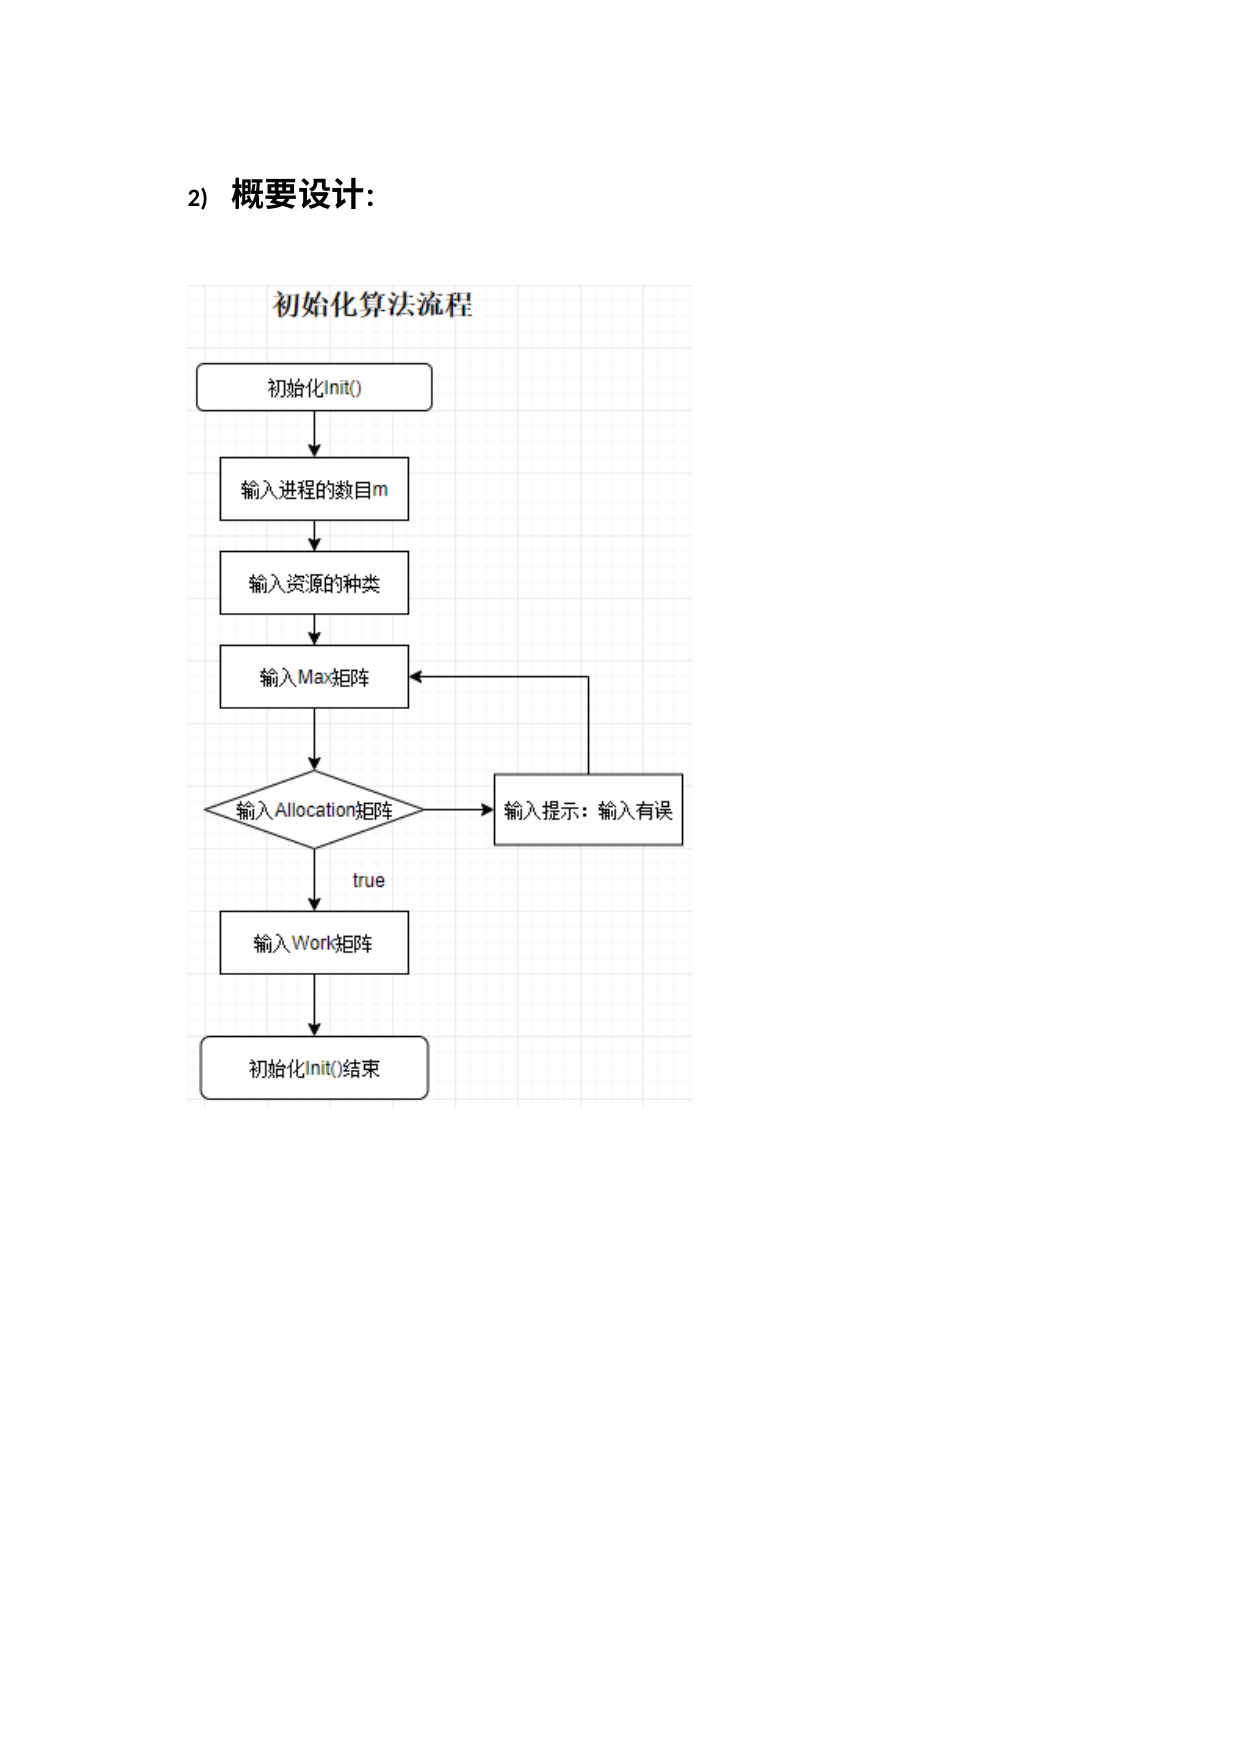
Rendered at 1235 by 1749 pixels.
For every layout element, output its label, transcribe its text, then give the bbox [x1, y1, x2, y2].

subtitle 概要设计： [187, 159, 1047, 224]
picture [187, 285, 693, 1108]
